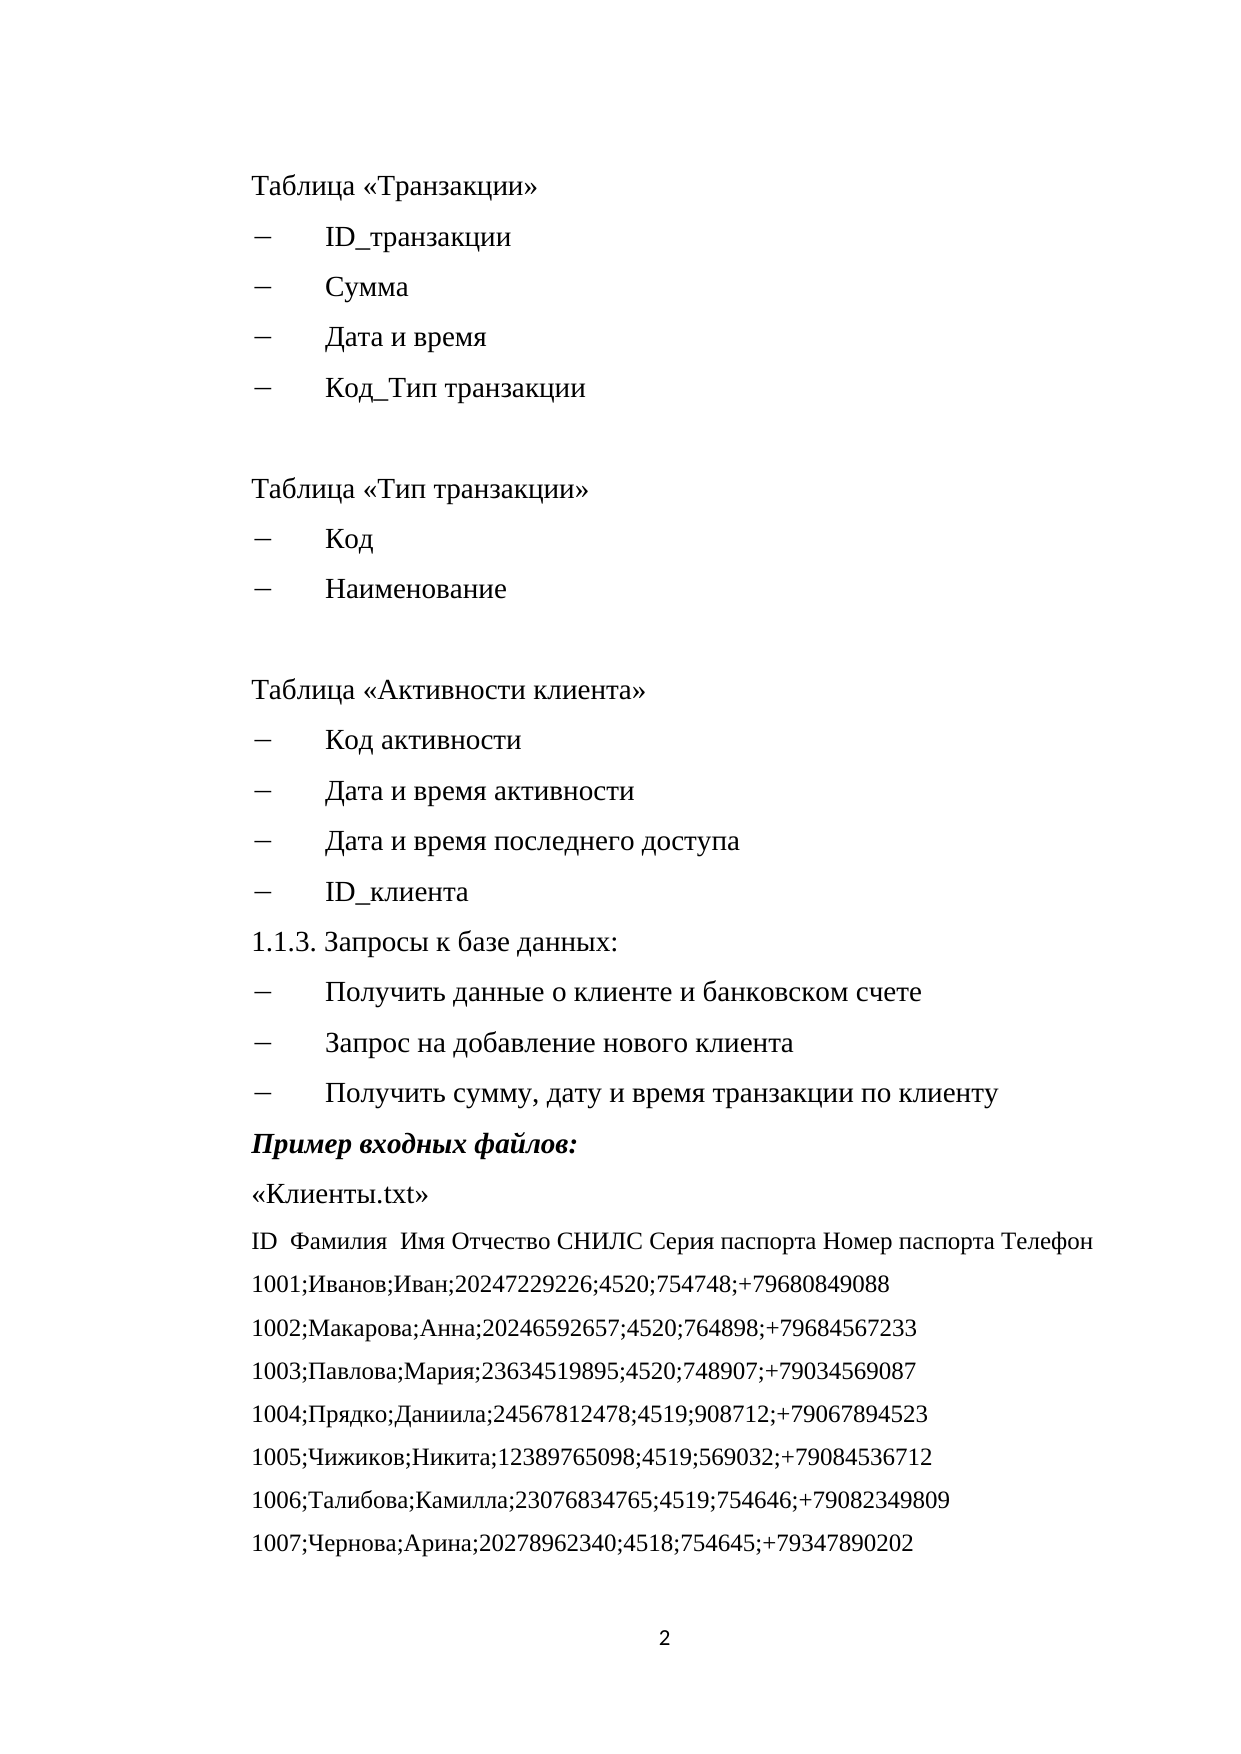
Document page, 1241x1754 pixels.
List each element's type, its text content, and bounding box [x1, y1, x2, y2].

list Дата и время активности [177, 773, 1152, 807]
subtitle 1.1.3. Запросы к базе данных: [177, 924, 1152, 958]
text 1006;Талибова;Камилла;23076834765;4519;754646;+79082349809 [177, 1485, 1152, 1514]
list Код активности [177, 722, 1152, 756]
text 1004;Прядко;Даниила;24567812478;4519;908712;+79067894523 [177, 1399, 1152, 1428]
list Наименование [177, 571, 1152, 605]
text ID Фамилия Имя Отчество СНИЛС Серия паспорта Номер паспорта Телефон [177, 1226, 1152, 1255]
list Код_Тип транзакции [177, 370, 1152, 404]
text 1002;Макарова;Анна;20246592657;4520;764898;+79684567233 [177, 1313, 1152, 1341]
text 1003;Павлова;Мария;23634519895;4520;748907;+79034569087 [177, 1356, 1152, 1384]
text «Клиенты.txt» [177, 1176, 1152, 1209]
text Таблица «Транзакции» [177, 168, 1152, 202]
text Таблица «Активности клиента» [177, 672, 1152, 706]
list Дата и время последнего доступа [177, 823, 1152, 857]
text 1001;Иванов;Иван;20247229226;4520;754748;+79680849088 [177, 1269, 1152, 1298]
list Сумма [177, 269, 1152, 303]
list Код [177, 521, 1152, 555]
list Запрос на добавление нового клиента [177, 1025, 1152, 1058]
list Дата и время [177, 319, 1152, 353]
text 1007;Чернова;Арина;20278962340;4518;754645;+79347890202 [177, 1528, 1152, 1557]
list ID_клиента [177, 874, 1152, 907]
text 1005;Чижиков;Никита;12389765098;4519;569032;+79084536712 [177, 1442, 1152, 1471]
list ID_транзакции [177, 219, 1152, 252]
text Таблица «Тип транзакции» [177, 471, 1152, 504]
list Получить сумму, дату и время транзакции по клиенту [177, 1075, 1152, 1109]
text Пример входных файлов: [177, 1126, 1152, 1159]
list Получить данные о клиенте и банковском счете [177, 974, 1152, 1008]
